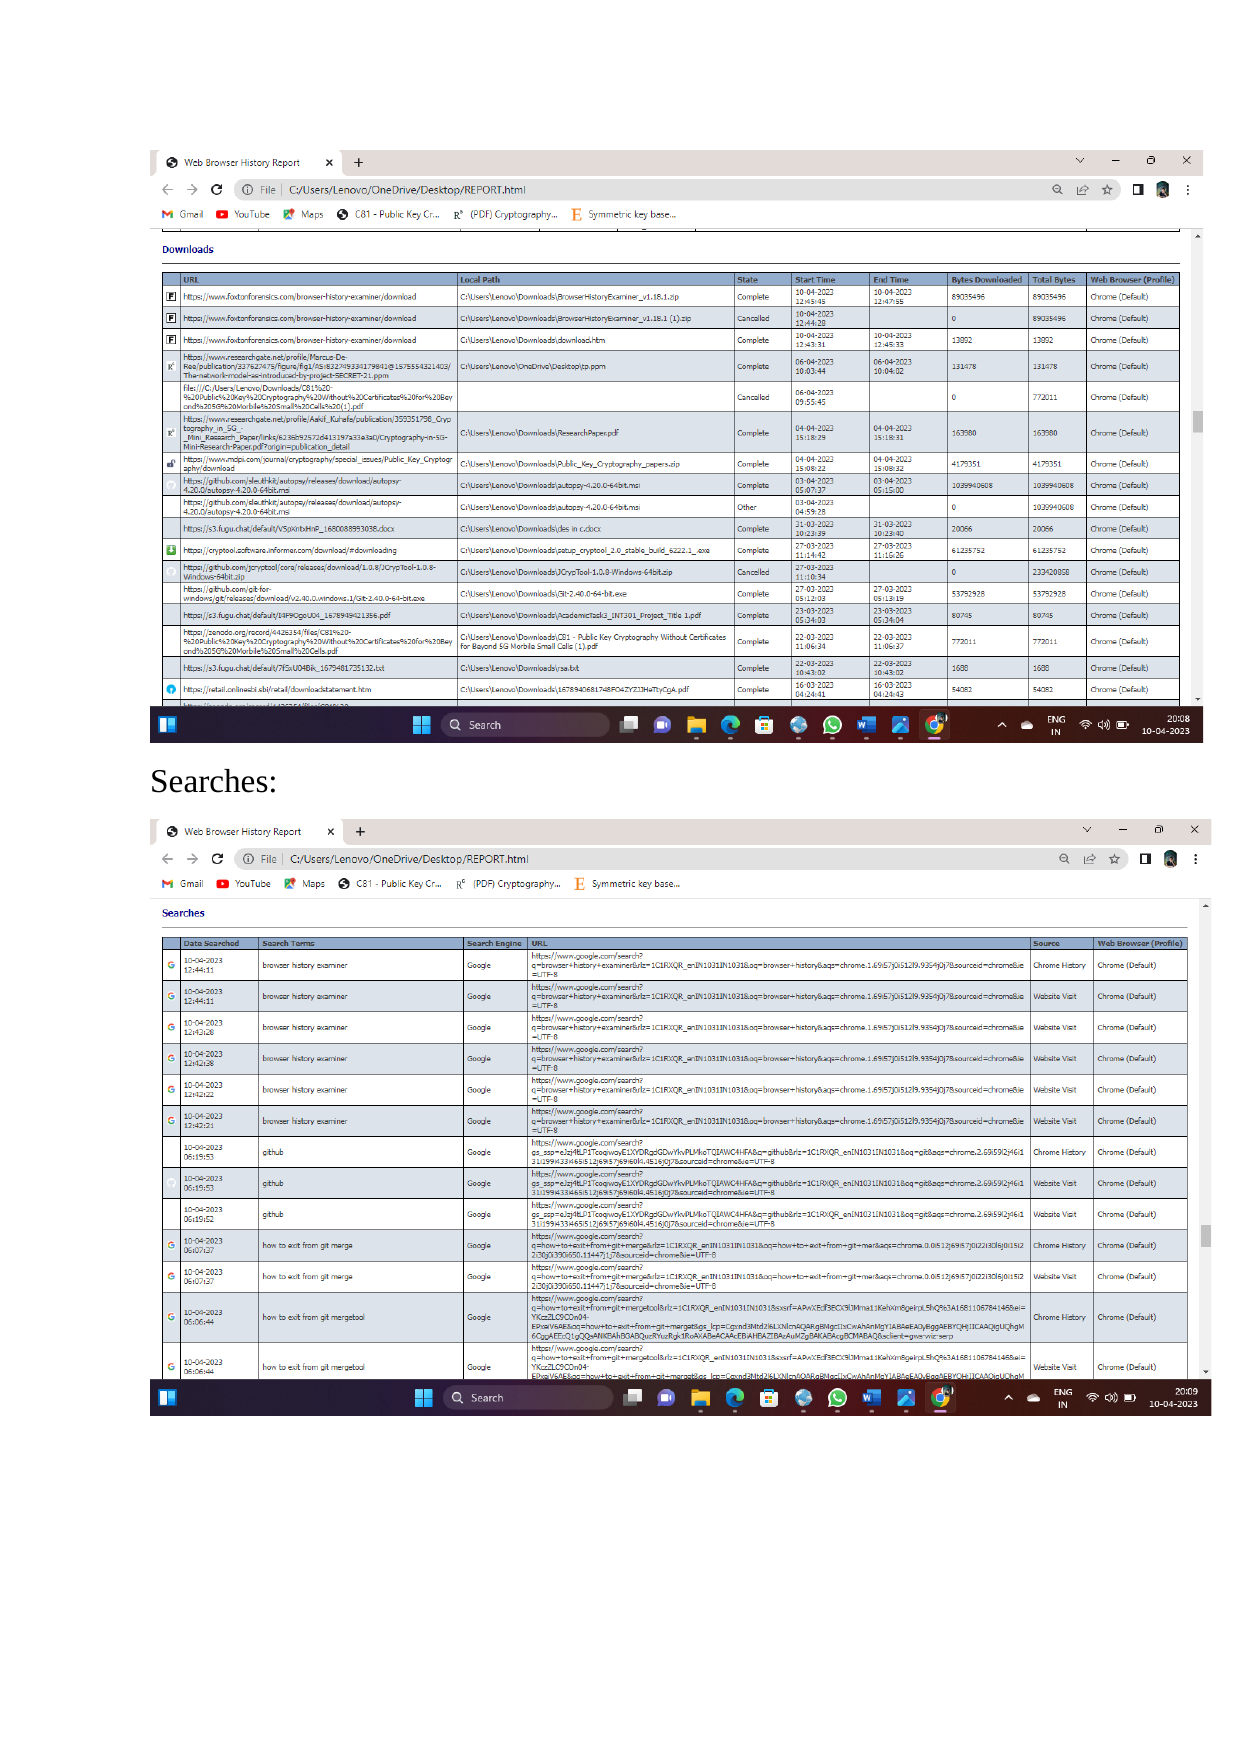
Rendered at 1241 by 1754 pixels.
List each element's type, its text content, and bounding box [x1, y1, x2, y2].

picture [150, 150, 1204, 743]
picture [150, 819, 1212, 1416]
text Searches: [150, 761, 1090, 799]
